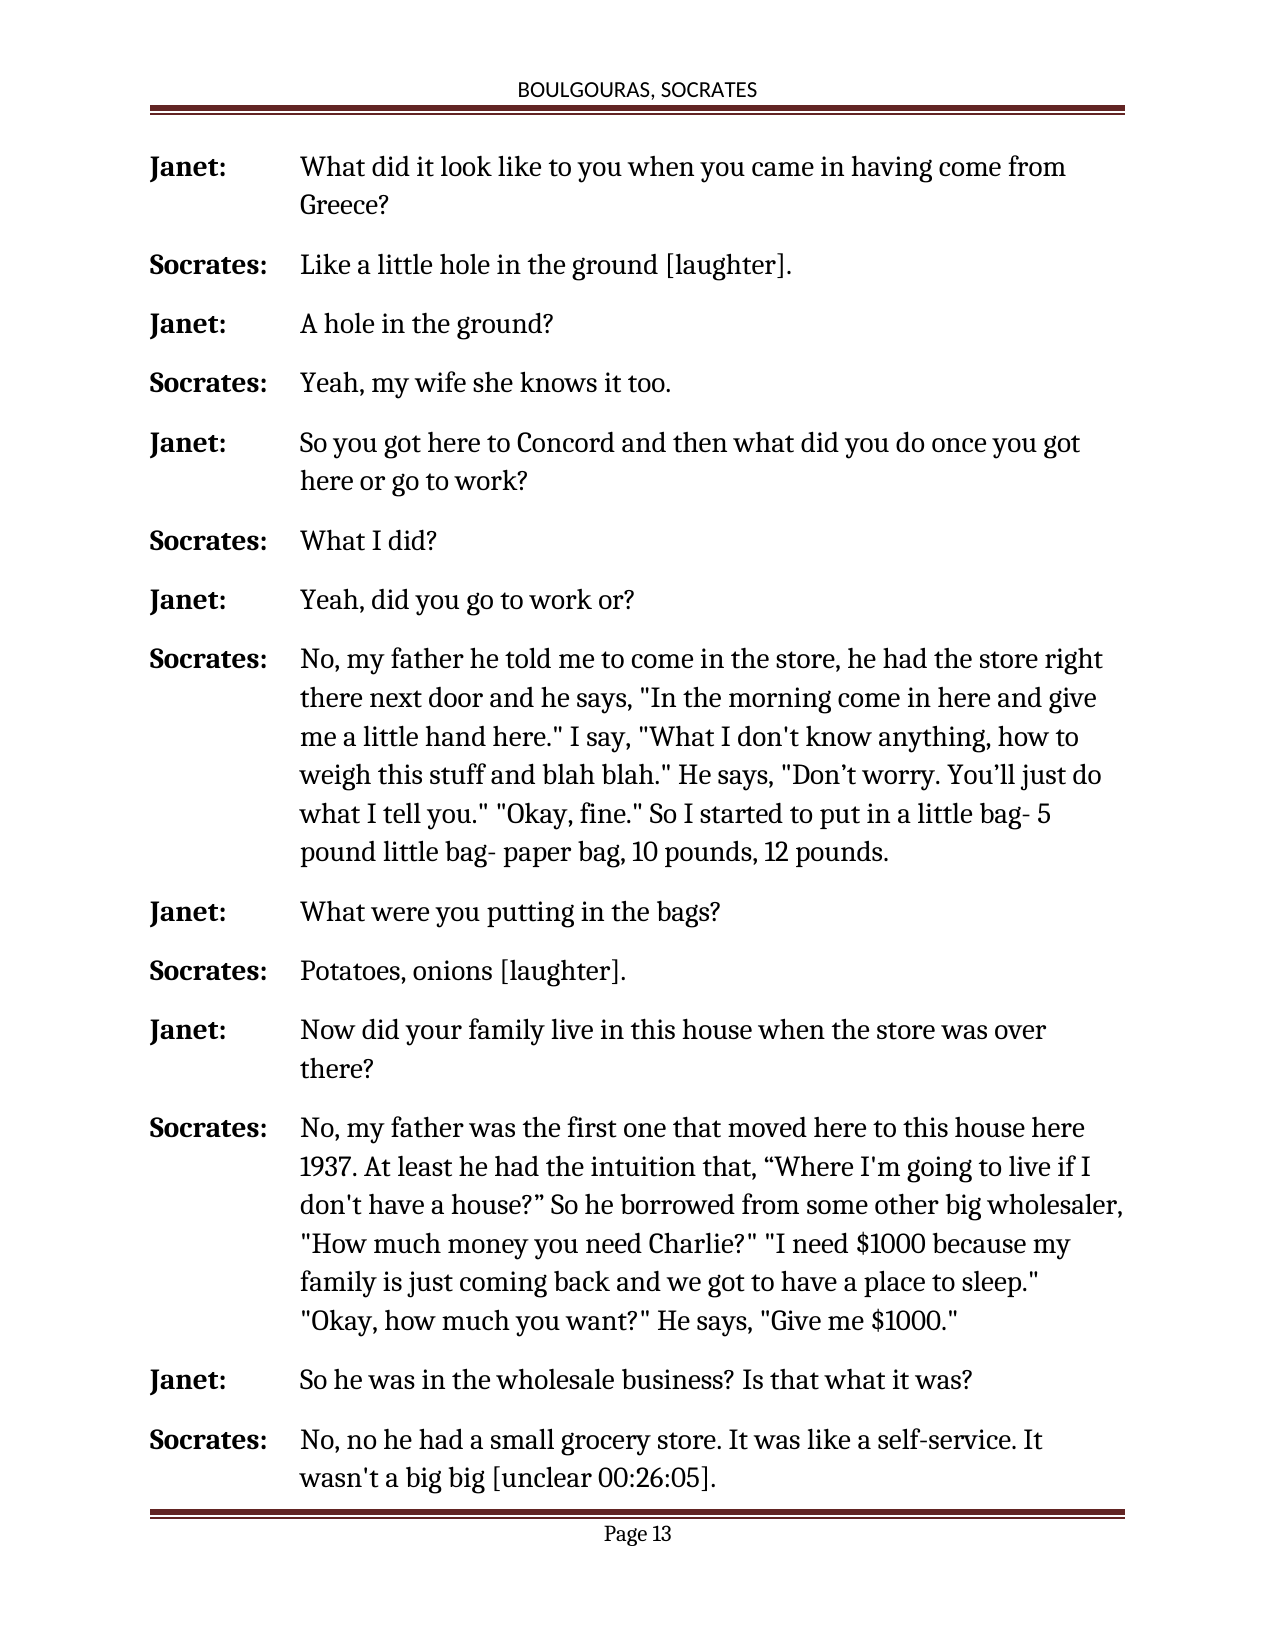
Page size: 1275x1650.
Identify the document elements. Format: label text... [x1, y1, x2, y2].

text Socrates: Yeah, my wife she knows it too. [150, 367, 1125, 400]
text Socrates: What I did? [150, 524, 1125, 557]
text Janet: Now did your family live in this house when the store was over there? [150, 1013, 1125, 1086]
text Janet: Yeah, did you go to work or? [150, 583, 1125, 617]
text Socrates: Like a little hole in the ground [laughter]. [150, 248, 1125, 281]
text Socrates: No, no he had a small grocery store. It was like a self-service. It wasn't a big big [unclear 00:26:05]. [150, 1423, 1125, 1495]
text Janet: So he was in the wholesale business? Is that what it was? [150, 1363, 1125, 1397]
text Socrates: No, my father was the first one that moved here to this house here 1937. At least he had the intuition that, “Where I'm going to live if I don't have a house?” So he borrowed from some other big wholesaler, "How much money you need Charlie?" "I need $1000 because my family is just coming back and we got to have a place to sleep." "Okay, how much you want?" He says, "Give me $1000." [150, 1111, 1125, 1338]
text Socrates: No, my father he told me to come in the store, he had the store right there next door and he says, "In the morning come in here and give me a little hand here." I say, "What I don't know anything, how to weigh this stuff and blah blah." He says, "Don’t worry. You’ll just do what I tell you." "Okay, fine." So I started to put in a little bag- 5 pound little bag- paper bag, 10 pounds, 12 pounds. [150, 643, 1125, 869]
text Janet: A hole in the ground? [150, 307, 1125, 341]
text Janet: So you got here to Concord and then what did you do once you got here or go to work? [150, 426, 1125, 498]
text Janet: What did it look like to you when you came in having come from Greece? [150, 150, 1125, 222]
text Socrates: Potatoes, onions [laughter]. [150, 954, 1125, 988]
text Janet: What were you putting in the bags? [150, 895, 1125, 928]
